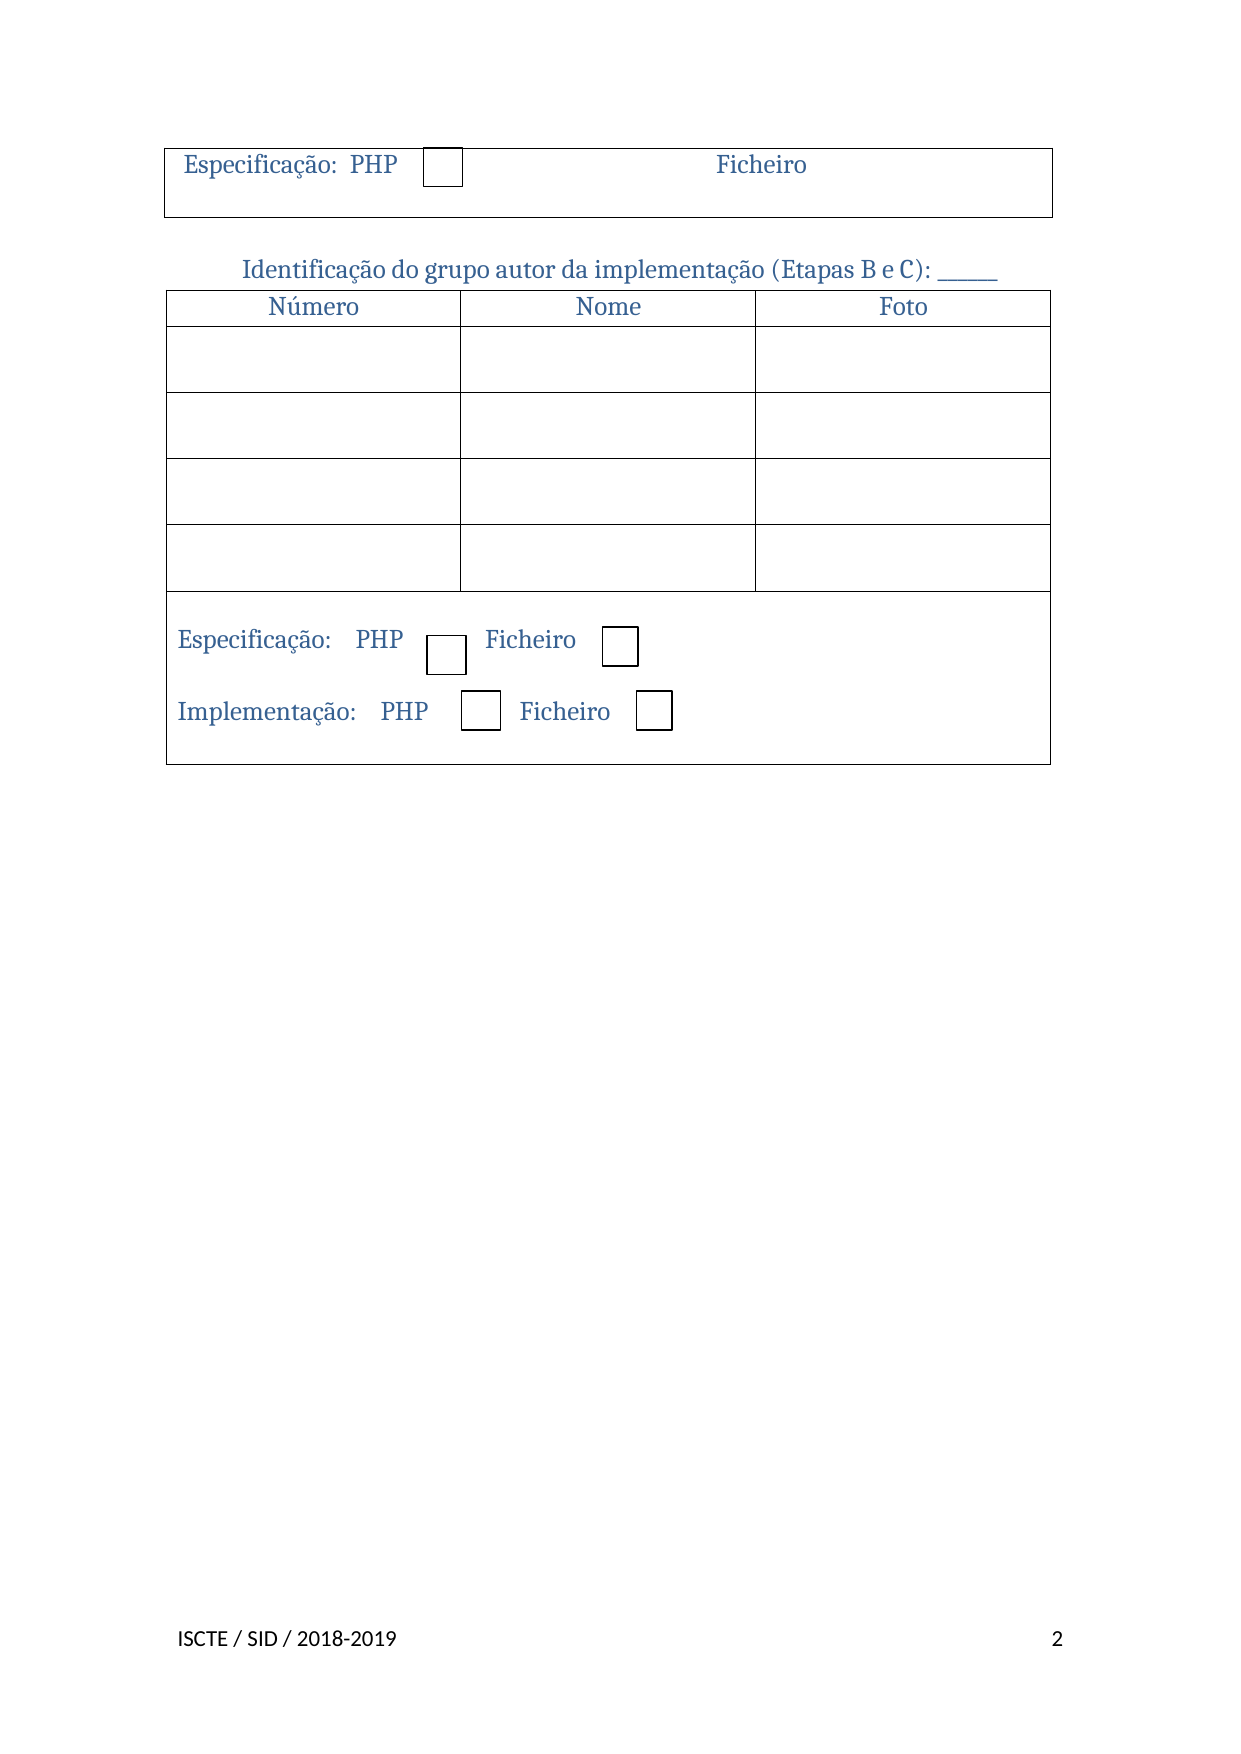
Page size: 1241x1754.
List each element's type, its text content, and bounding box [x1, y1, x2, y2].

table_cell [461, 459, 755, 524]
table_cell [167, 327, 460, 392]
table_header Nome [461, 291, 755, 326]
table_cell [461, 525, 755, 591]
table_cell [756, 393, 1050, 458]
text Identificação do grupo autor da implementação (Etapas B e C): ______ [177, 254, 1063, 285]
table_cell [461, 327, 755, 392]
table_cell [756, 459, 1050, 524]
table_cell [167, 393, 460, 458]
table_cell [167, 459, 460, 524]
table_header Número [167, 291, 460, 326]
table_cell [167, 525, 460, 591]
table_cell [461, 393, 755, 458]
table_cell Especificação: PHP Ficheiro Implementação: PHP Ficheiro [167, 592, 1050, 764]
table_cell [756, 525, 1050, 591]
table_header Foto [756, 291, 1050, 326]
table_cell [165, 149, 1052, 217]
table_cell [756, 327, 1050, 392]
